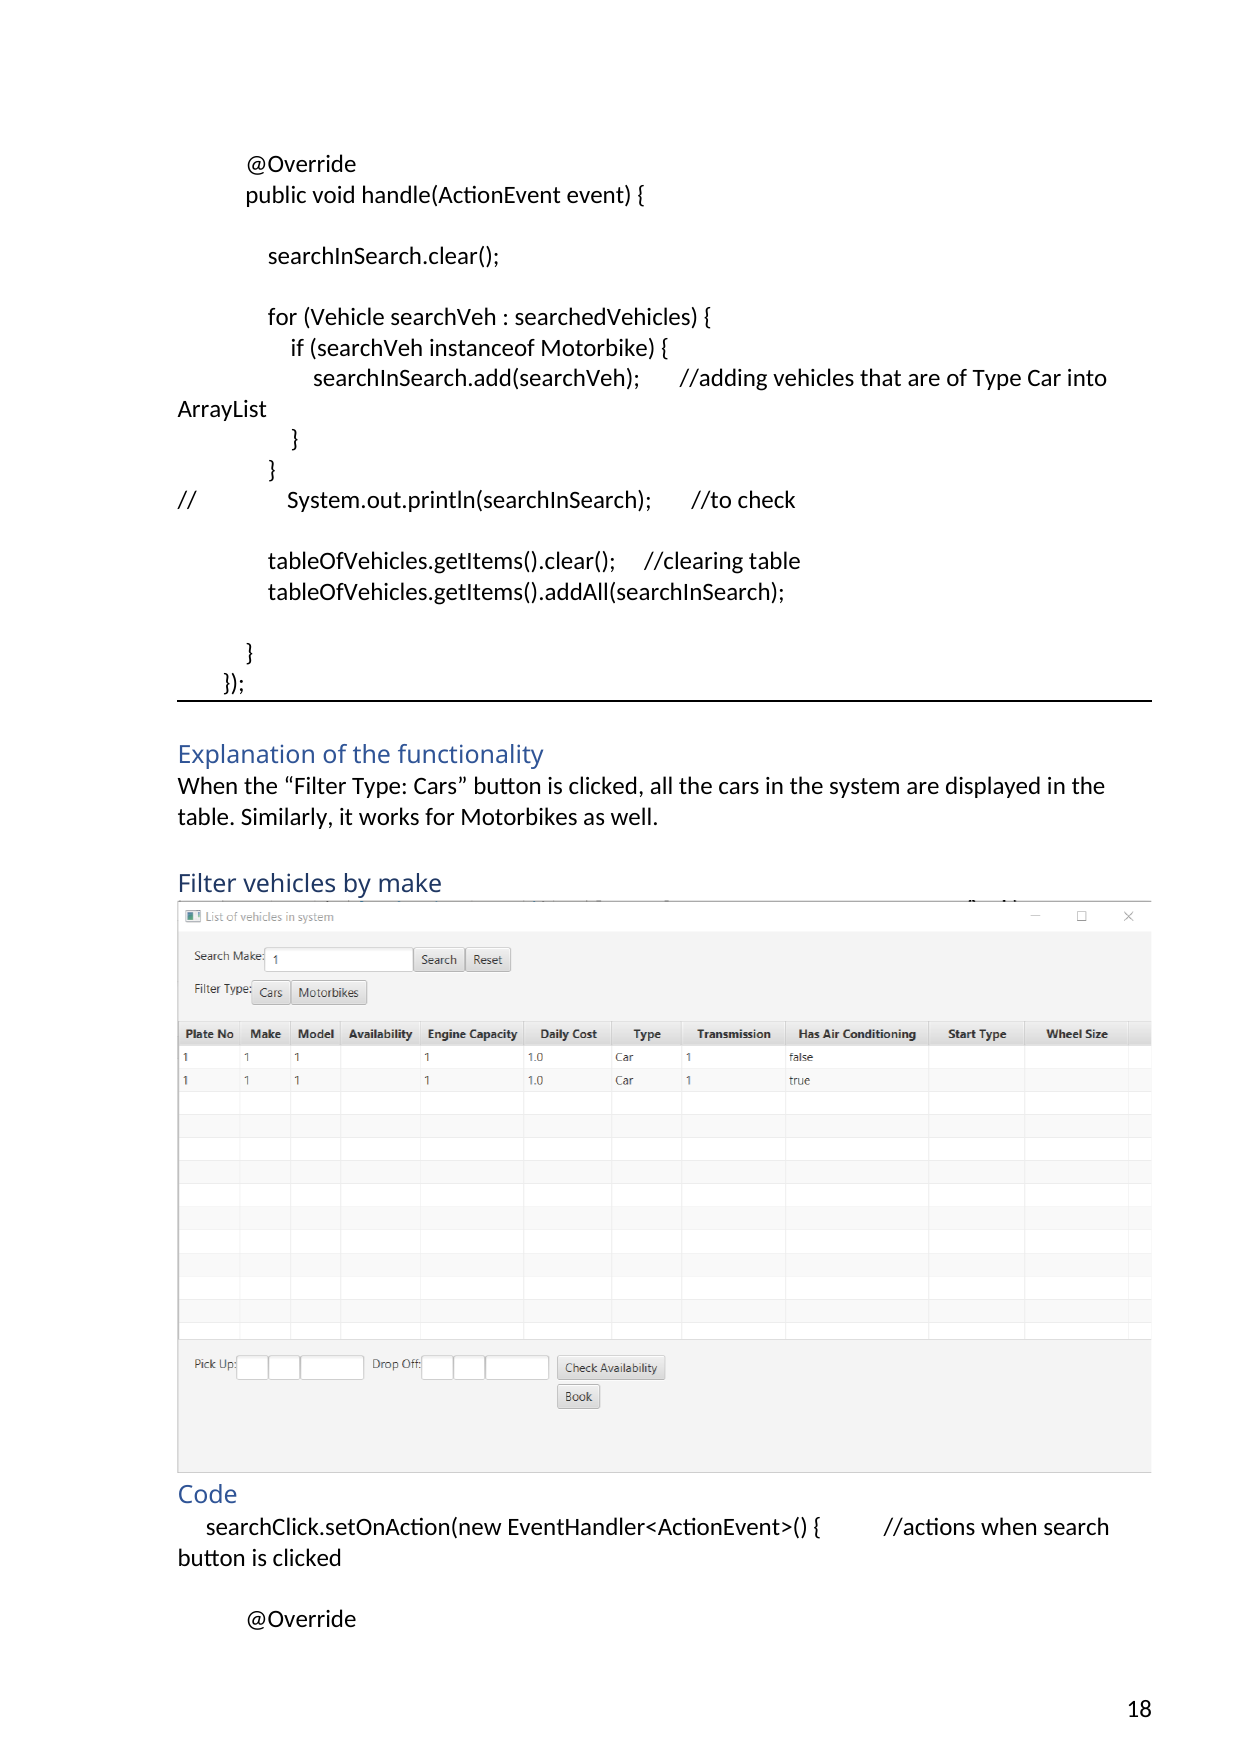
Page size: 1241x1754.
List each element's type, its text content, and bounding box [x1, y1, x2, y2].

text if (searchVeh instanceof Motorbike) { [177, 332, 1152, 362]
text searchInSearch.clear(); [177, 240, 1152, 271]
text searchClick.setOnAction(new EventHandler<ActionEvent>() { //actions when search button is clicked [177, 1511, 1152, 1572]
subtitle Explanation of the functionality [177, 736, 1152, 770]
text @Override [177, 149, 1152, 179]
subtitle Code [177, 1477, 1152, 1511]
text searchInSearch.add(searchVeh); //adding vehicles that are of Type Car into ArrayList [177, 362, 1152, 423]
text }); [177, 667, 1152, 700]
text } [177, 637, 1152, 667]
text tableOfVehicles.getItems().clear(); //clearing table [177, 545, 1152, 576]
text public void handle(ActionEvent event) { [177, 179, 1152, 210]
subtitle Filter vehicles by make [177, 866, 1152, 900]
text for (Vehicle searchVeh : searchedVehicles) { [177, 301, 1152, 332]
text // System.out.println(searchInSearch); //to check [177, 484, 1152, 515]
text When the “Filter Type: Cars” button is clicked, all the cars in the system are displayed in the table. Similarly, it works for Motorbikes as well. [177, 770, 1152, 831]
picture [177, 900, 1152, 1473]
text @Override [177, 1603, 1152, 1633]
text } [177, 423, 1152, 454]
text tableOfVehicles.getItems().addAll(searchInSearch); [177, 576, 1152, 606]
text } [177, 454, 1152, 484]
